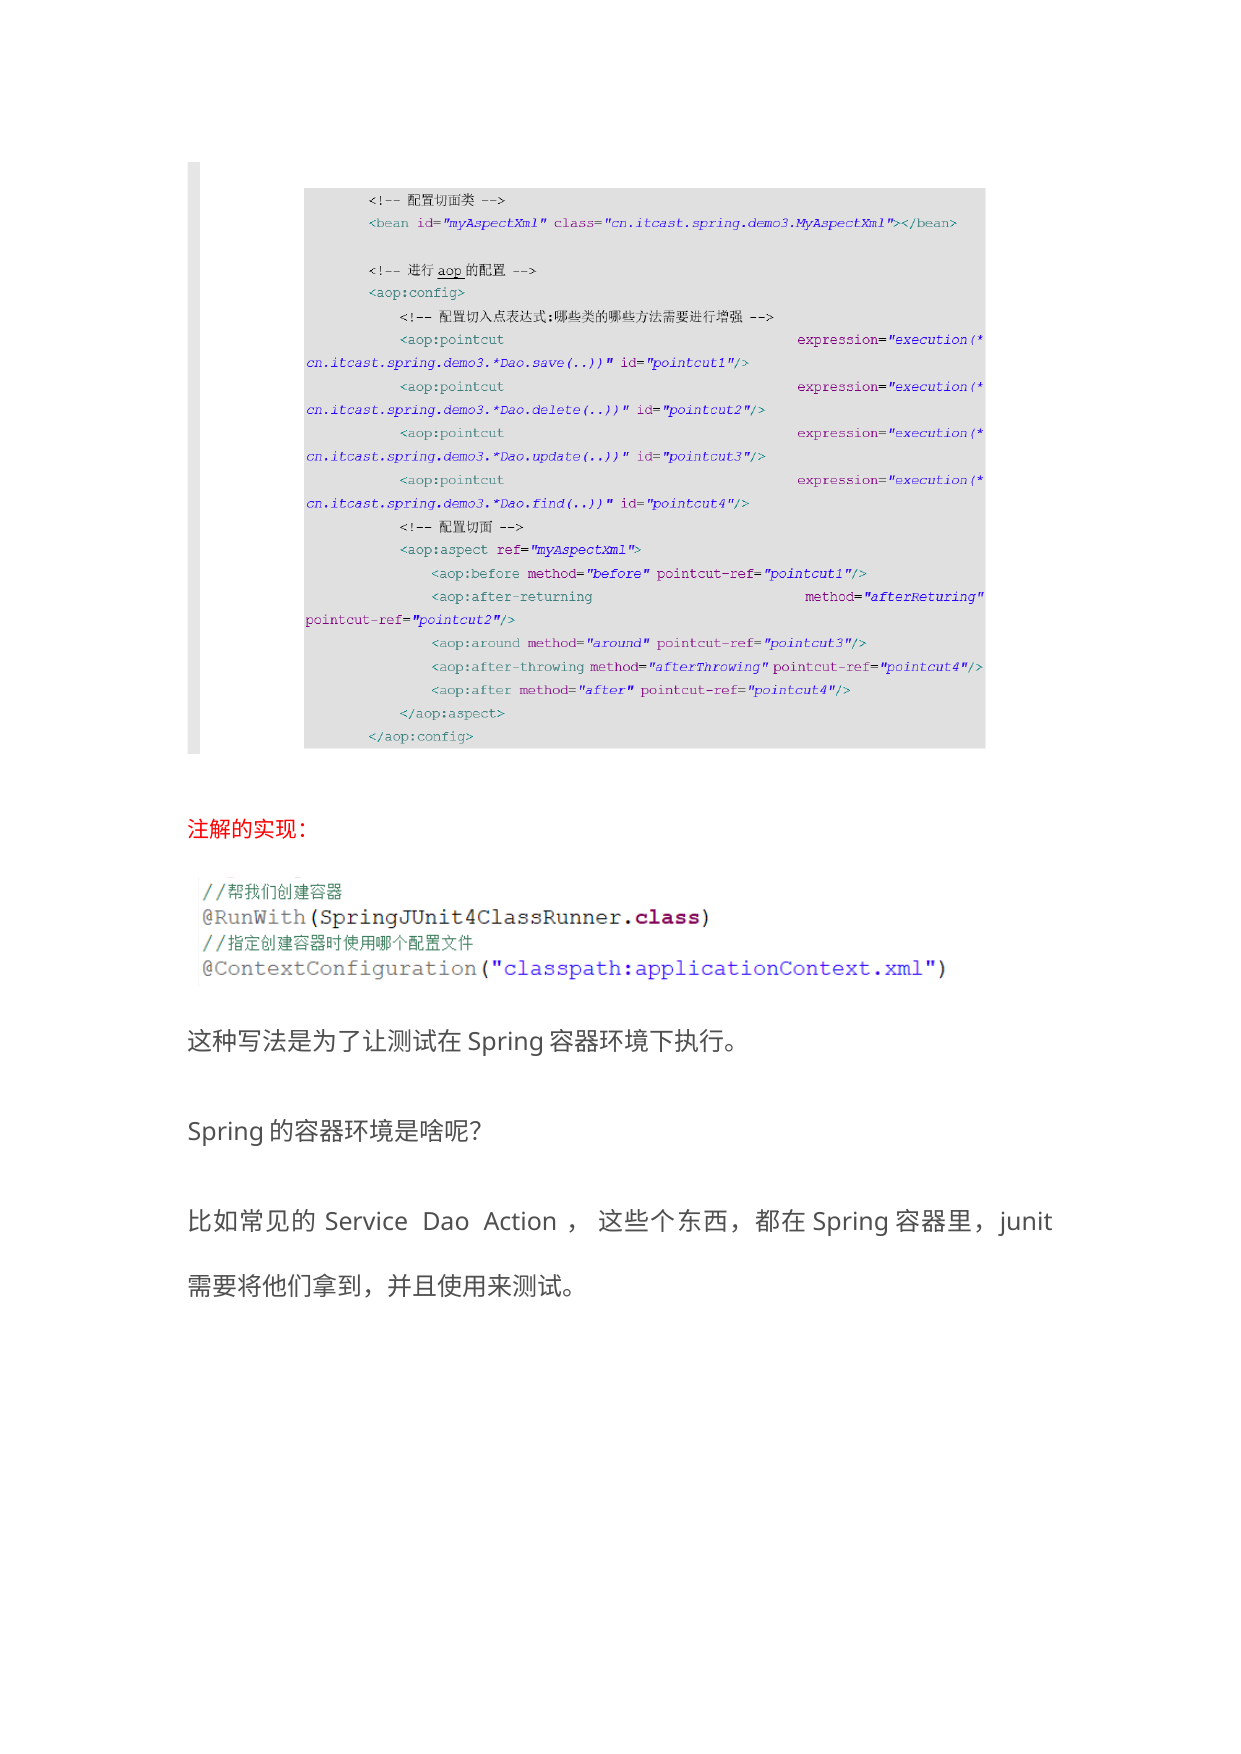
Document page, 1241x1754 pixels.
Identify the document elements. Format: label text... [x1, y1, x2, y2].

text 注解的实现： [187, 812, 1053, 844]
text 这种写法是为了让测试在Spring容器环境下执行。 [187, 1007, 1053, 1072]
text Spring的容器环境是啥呢？ [187, 1097, 1053, 1162]
picture [187, 162, 1053, 754]
text 比如常见的 Service Dao Action ， 这些个东西，都在Spring容器里，junit需要将他们拿到，并且使用来测试。 [187, 1187, 1053, 1317]
picture [187, 877, 1053, 986]
